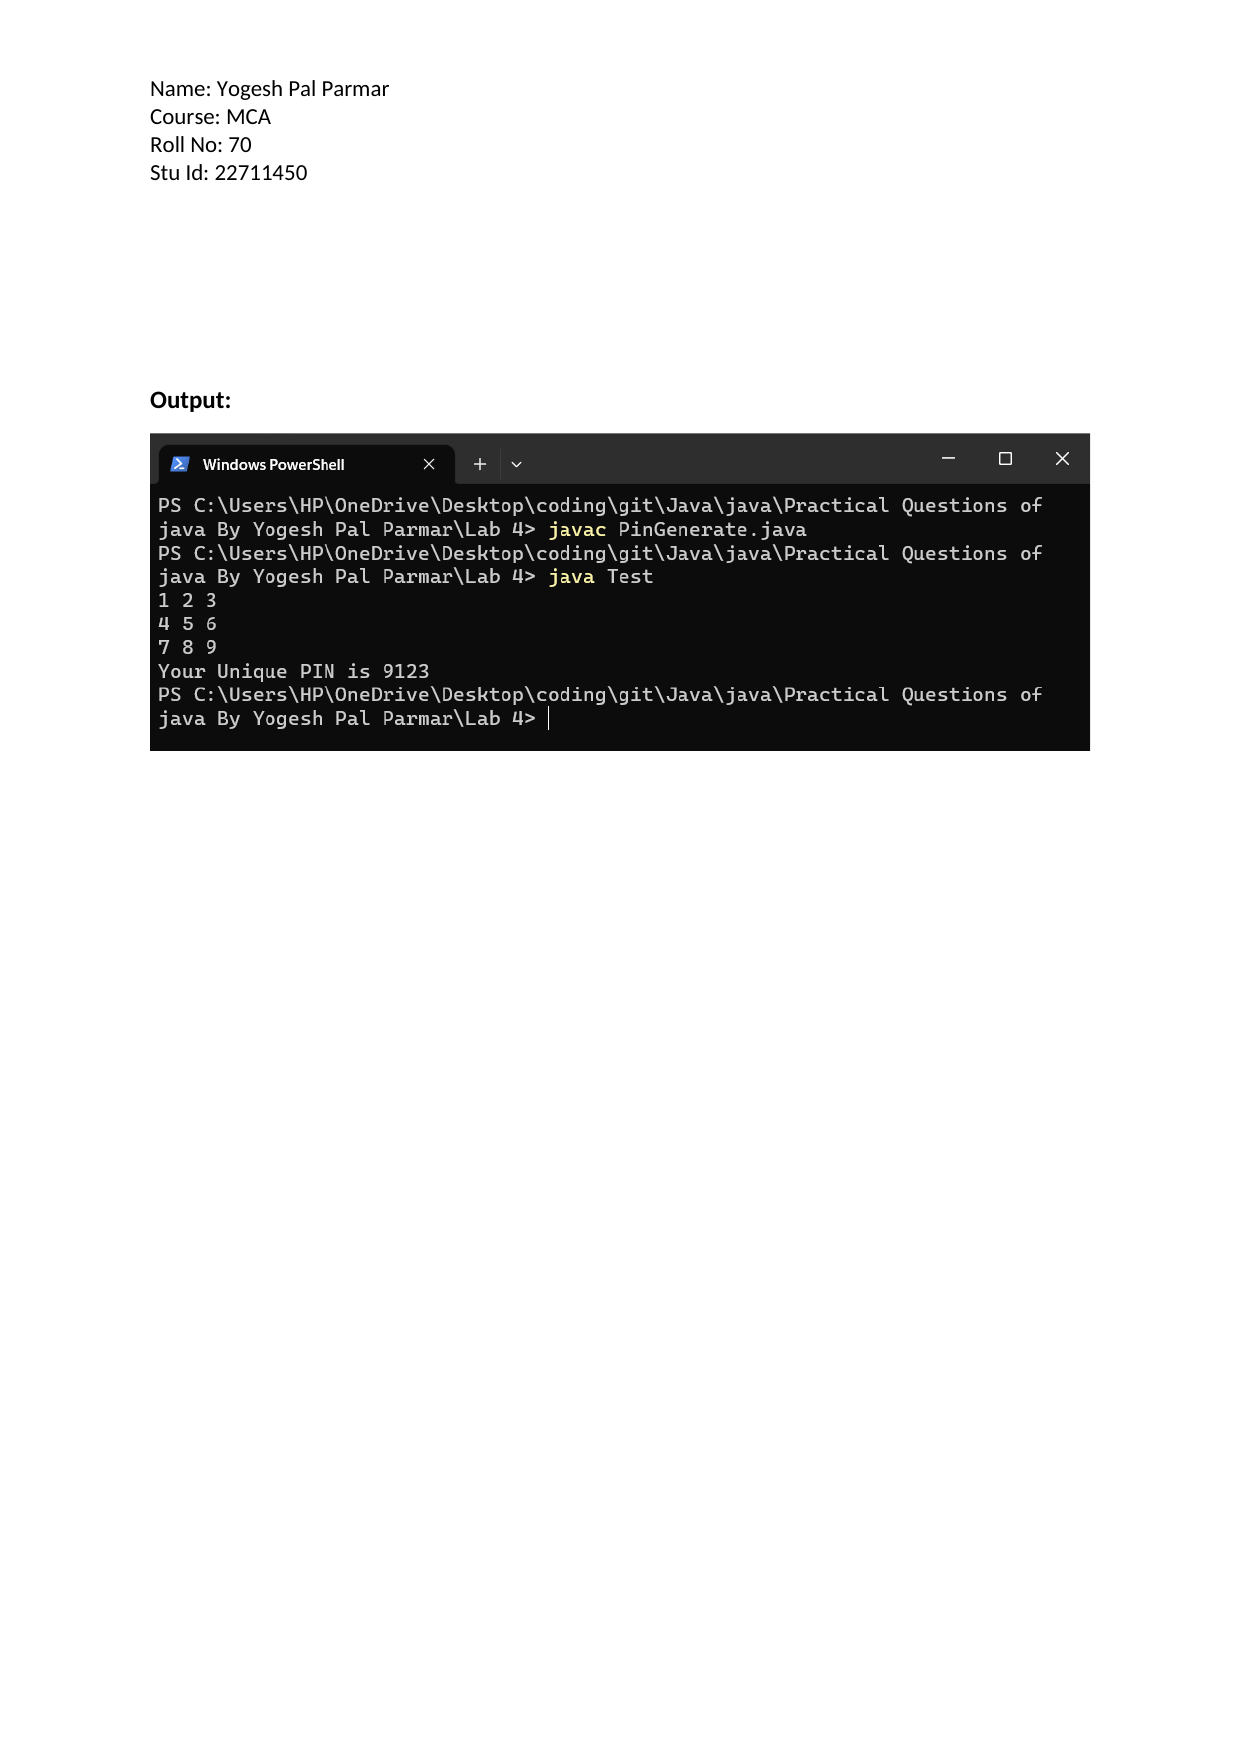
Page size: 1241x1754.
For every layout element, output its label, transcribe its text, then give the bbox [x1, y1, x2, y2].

picture [150, 433, 1091, 751]
text Output: [150, 384, 1090, 415]
